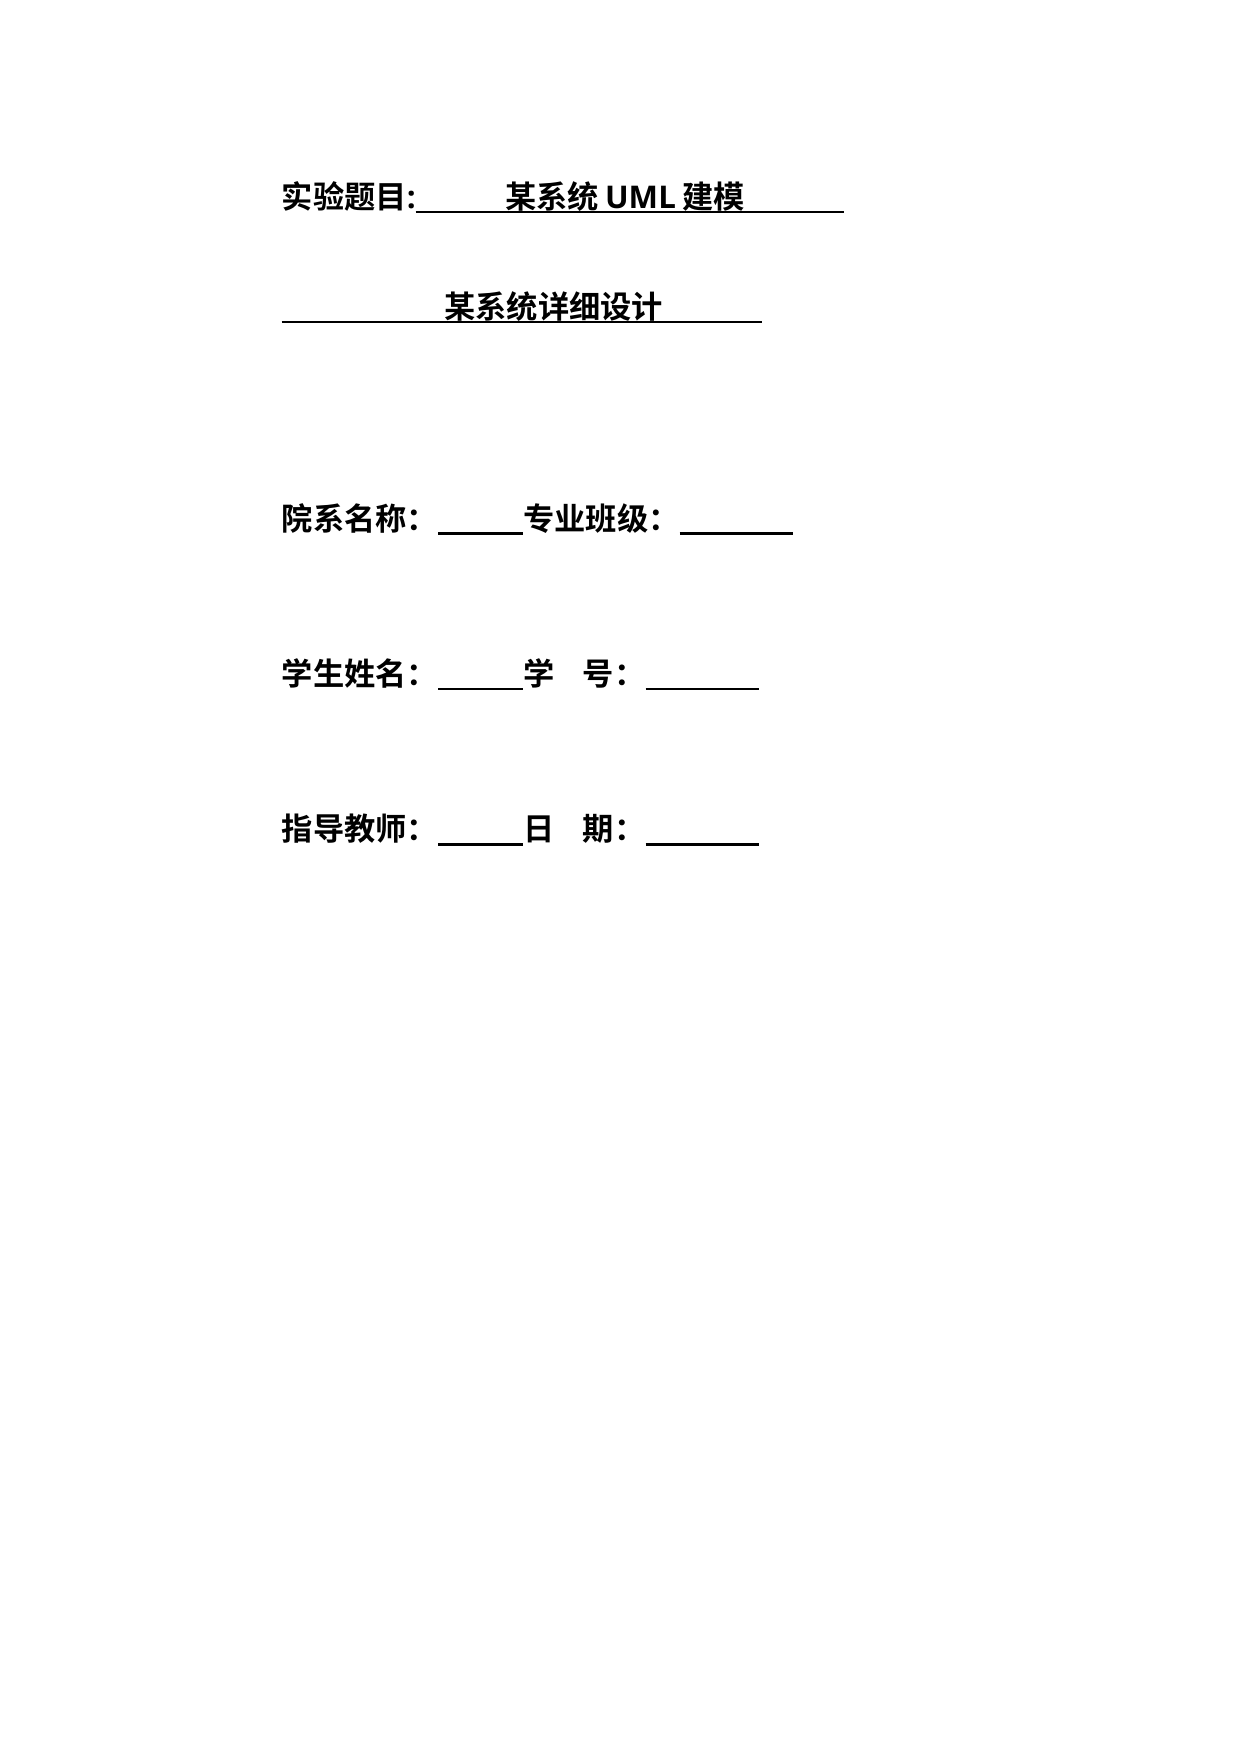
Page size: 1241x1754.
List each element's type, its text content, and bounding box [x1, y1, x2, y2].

text 院系名称： 专业班级： [187, 484, 1053, 549]
text 指导教师： 日 期： [187, 794, 1053, 859]
text 实验题目: 某系统UML建模 [187, 162, 1053, 227]
text 某系统详细设计 [187, 272, 1053, 337]
text 学生姓名： 学 号： [187, 639, 1053, 704]
